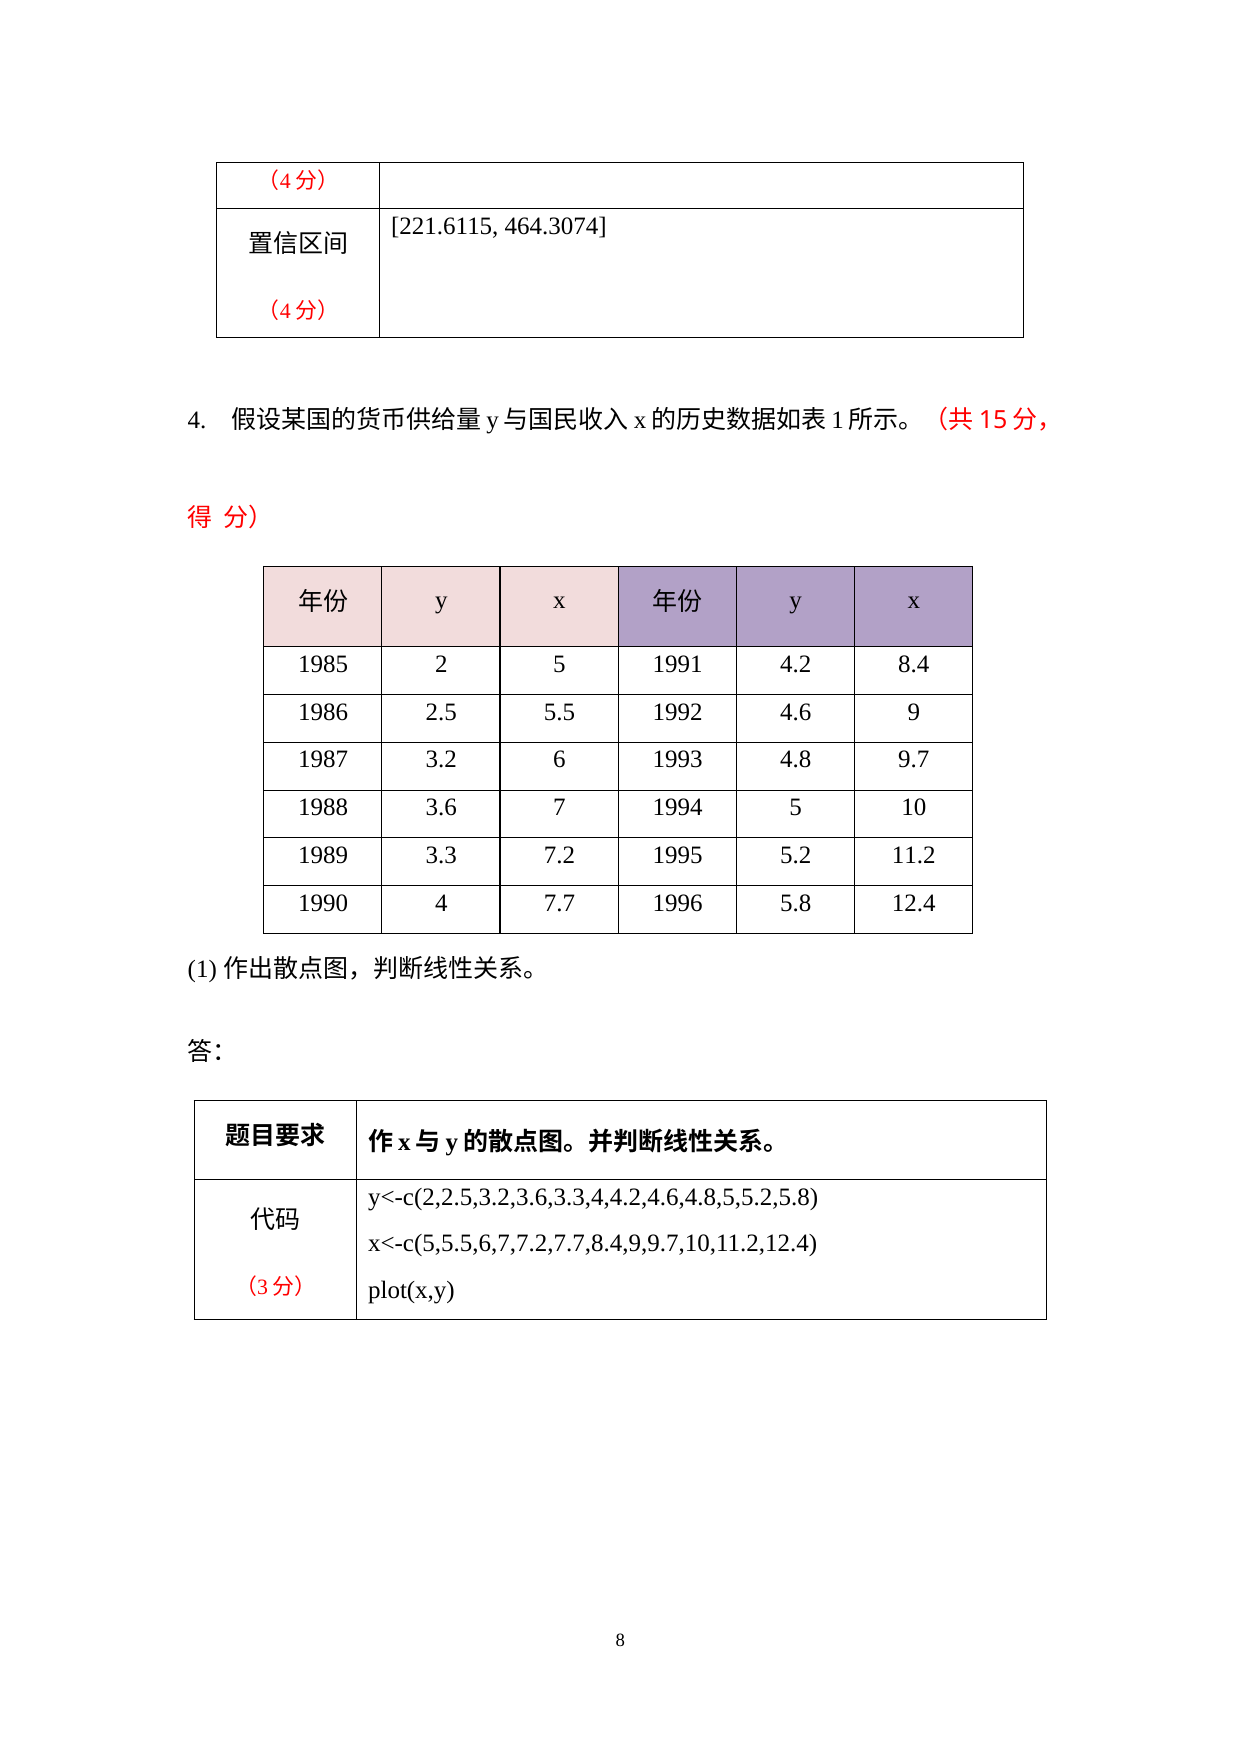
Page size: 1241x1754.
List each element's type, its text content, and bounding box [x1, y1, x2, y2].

table_header y [737, 567, 854, 646]
table_cell 3.3 [382, 838, 499, 885]
table_cell 1996 [619, 886, 736, 933]
table_cell y<-c(2,2.5,3.2,3.6,3.3,4,4.2,4.6,4.8,5,5.2,5.8) x<-c(5,5.5,6,7,7.2,7.7,8.4,9,9.7,10,11.2,12.4) plot(x,y) [357, 1180, 1046, 1318]
table_cell 1985 [264, 647, 381, 694]
table_header 年份 [264, 567, 381, 646]
table_cell 4.2 [737, 647, 854, 694]
table_cell 6 [501, 743, 618, 789]
table_cell 2.5 [382, 695, 499, 742]
text 答： [187, 1017, 1053, 1082]
table_cell 1993 [619, 743, 736, 789]
table_cell 1987 [264, 743, 381, 789]
table_cell 1995 [619, 838, 736, 885]
table_cell 10 [855, 791, 972, 837]
table_cell 9 [855, 695, 972, 742]
table_cell 7 [501, 791, 618, 837]
table_cell 1994 [619, 791, 736, 837]
table_cell 置信区间 （4分） [217, 209, 379, 337]
table_header 年份 [619, 567, 736, 646]
table_cell 4.8 [737, 743, 854, 789]
table_cell 8.4 [855, 647, 972, 694]
table_cell 5.8 [737, 886, 854, 933]
table_cell [380, 163, 1023, 208]
table_cell 5.2 [737, 838, 854, 885]
table_cell 2 [382, 647, 499, 694]
table_header x [855, 567, 972, 646]
table_cell 1986 [264, 695, 381, 742]
table_cell 4.6 [737, 695, 854, 742]
table_cell 3.2 [382, 743, 499, 789]
table_cell 1988 [264, 791, 381, 837]
table_header 作x与y的散点图。并判断线性关系。 [357, 1101, 1046, 1179]
table_cell 1991 [619, 647, 736, 694]
table_cell 代码 （3分） [195, 1180, 356, 1318]
table_cell 9.7 [855, 743, 972, 789]
list 假设某国的货币供给量y与国民收入x的历史数据如表1所示。（共15分，得 分） [187, 385, 1053, 548]
table_cell [221.6115, 464.3074] [380, 209, 1023, 337]
table_cell 1990 [264, 886, 381, 933]
table_header y [382, 567, 499, 646]
table_cell 11.2 [855, 838, 972, 885]
table_cell 5 [501, 647, 618, 694]
list 作出散点图，判断线性关系。 [187, 934, 1053, 999]
table_cell 5.5 [501, 695, 618, 742]
table_cell 1989 [264, 838, 381, 885]
table_cell 1992 [619, 695, 736, 742]
table_cell 7.2 [501, 838, 618, 885]
table_cell 5 [737, 791, 854, 837]
table_cell 7.7 [501, 886, 618, 933]
table_header 题目要求 [195, 1101, 356, 1179]
table_cell 4 [382, 886, 499, 933]
table_header x [501, 567, 618, 646]
table_cell 运行结果 （4分） [217, 163, 379, 208]
table_cell 12.4 [855, 886, 972, 933]
table_cell 3.6 [382, 791, 499, 837]
